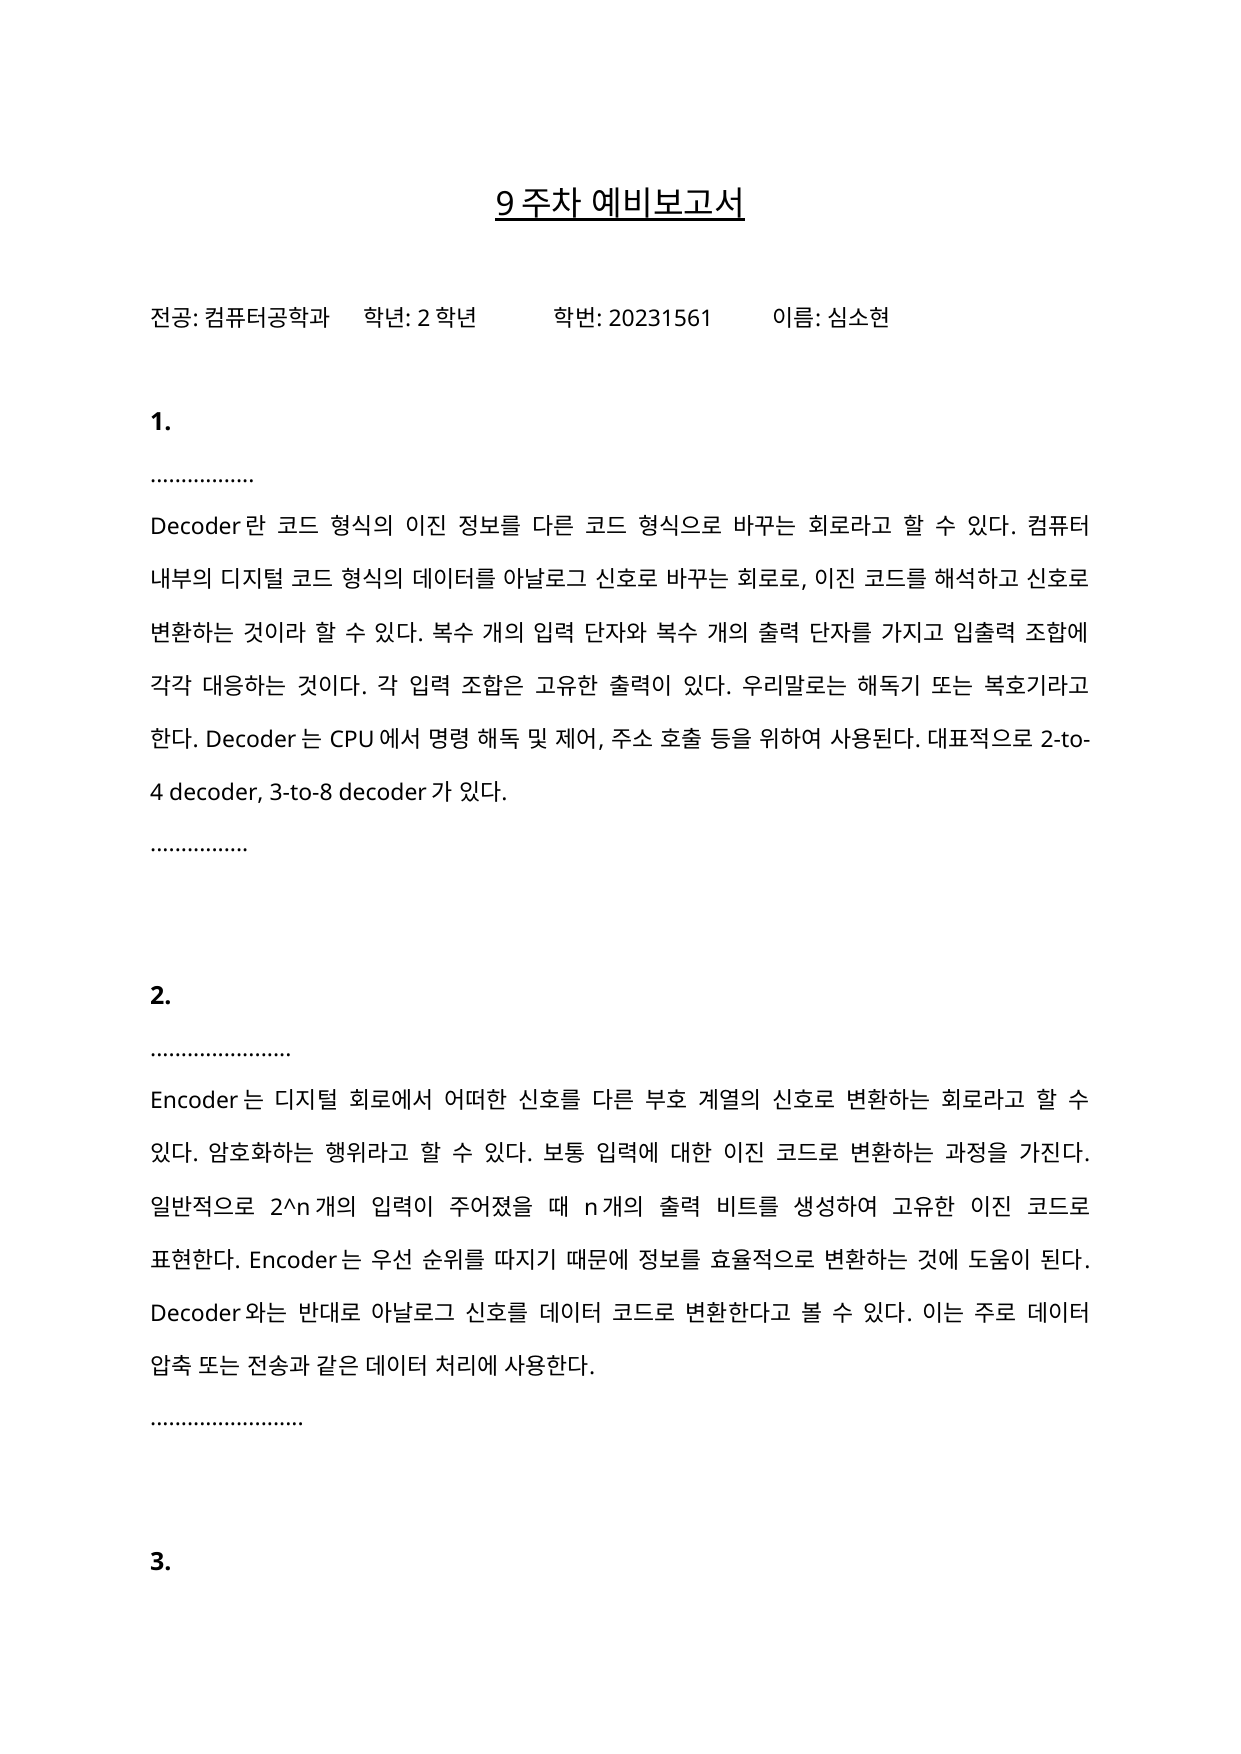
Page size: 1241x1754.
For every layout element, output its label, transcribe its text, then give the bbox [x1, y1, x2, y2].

text Encoder는 디지털 회로에서 어떠한 신호를 다른 부호 계열의 신호로 변환하는 회로라고 할 수 있다. 암호화하는 행위라고 할 수 있다. 보통 입력에 대한 이진 코드로 변환하는 과정을 가진다. 일반적으로 2^n개의 입력이 주어졌을 때 n개의 출력 비트를 생성하여 고유한 이진 코드로 표현한다. Encoder는 우선 순위를 따지기 때문에 정보를 효율적으로 변환하는 것에 도움이 된다. Decoder와는 반대로 아날로그 신호를 데이터 코드로 변환한다고 볼 수 있다. 이는 주로 데이터 압축 또는 전송과 같은 데이터 처리에 사용한다. [150, 1082, 1090, 1381]
text ................ [150, 827, 1090, 859]
text ................. [150, 458, 1090, 489]
text 1. [150, 403, 1090, 437]
text ......................... [150, 1401, 1090, 1433]
text 3. [150, 1544, 1090, 1578]
text ....................... [150, 1032, 1090, 1063]
text 2. [150, 977, 1090, 1011]
text 전공: 컴퓨터공학과 학년: 2학년 학번: 20231561 이름: 심소현 [150, 300, 1090, 333]
text Decoder란 코드 형식의 이진 정보를 다른 코드 형식으로 바꾸는 회로라고 할 수 있다. 컴퓨터 내부의 디지털 코드 형식의 데이터를 아날로그 신호로 바꾸는 회로로, 이진 코드를 해석하고 신호로 변환하는 것이라 할 수 있다. 복수 개의 입력 단자와 복수 개의 출력 단자를 가지고 입출력 조합에 각각 대응하는 것이다. 각 입력 조합은 고유한 출력이 있다. 우리말로는 해독기 또는 복호기라고 한다. Decoder는 CPU에서 명령 해독 및 제어, 주소 호출 등을 위하여 사용된다. 대표적으로 2-to-4 decoder, 3-to-8 decoder가 있다. [150, 508, 1090, 807]
text 9주차 예비보고서 [150, 177, 1090, 226]
